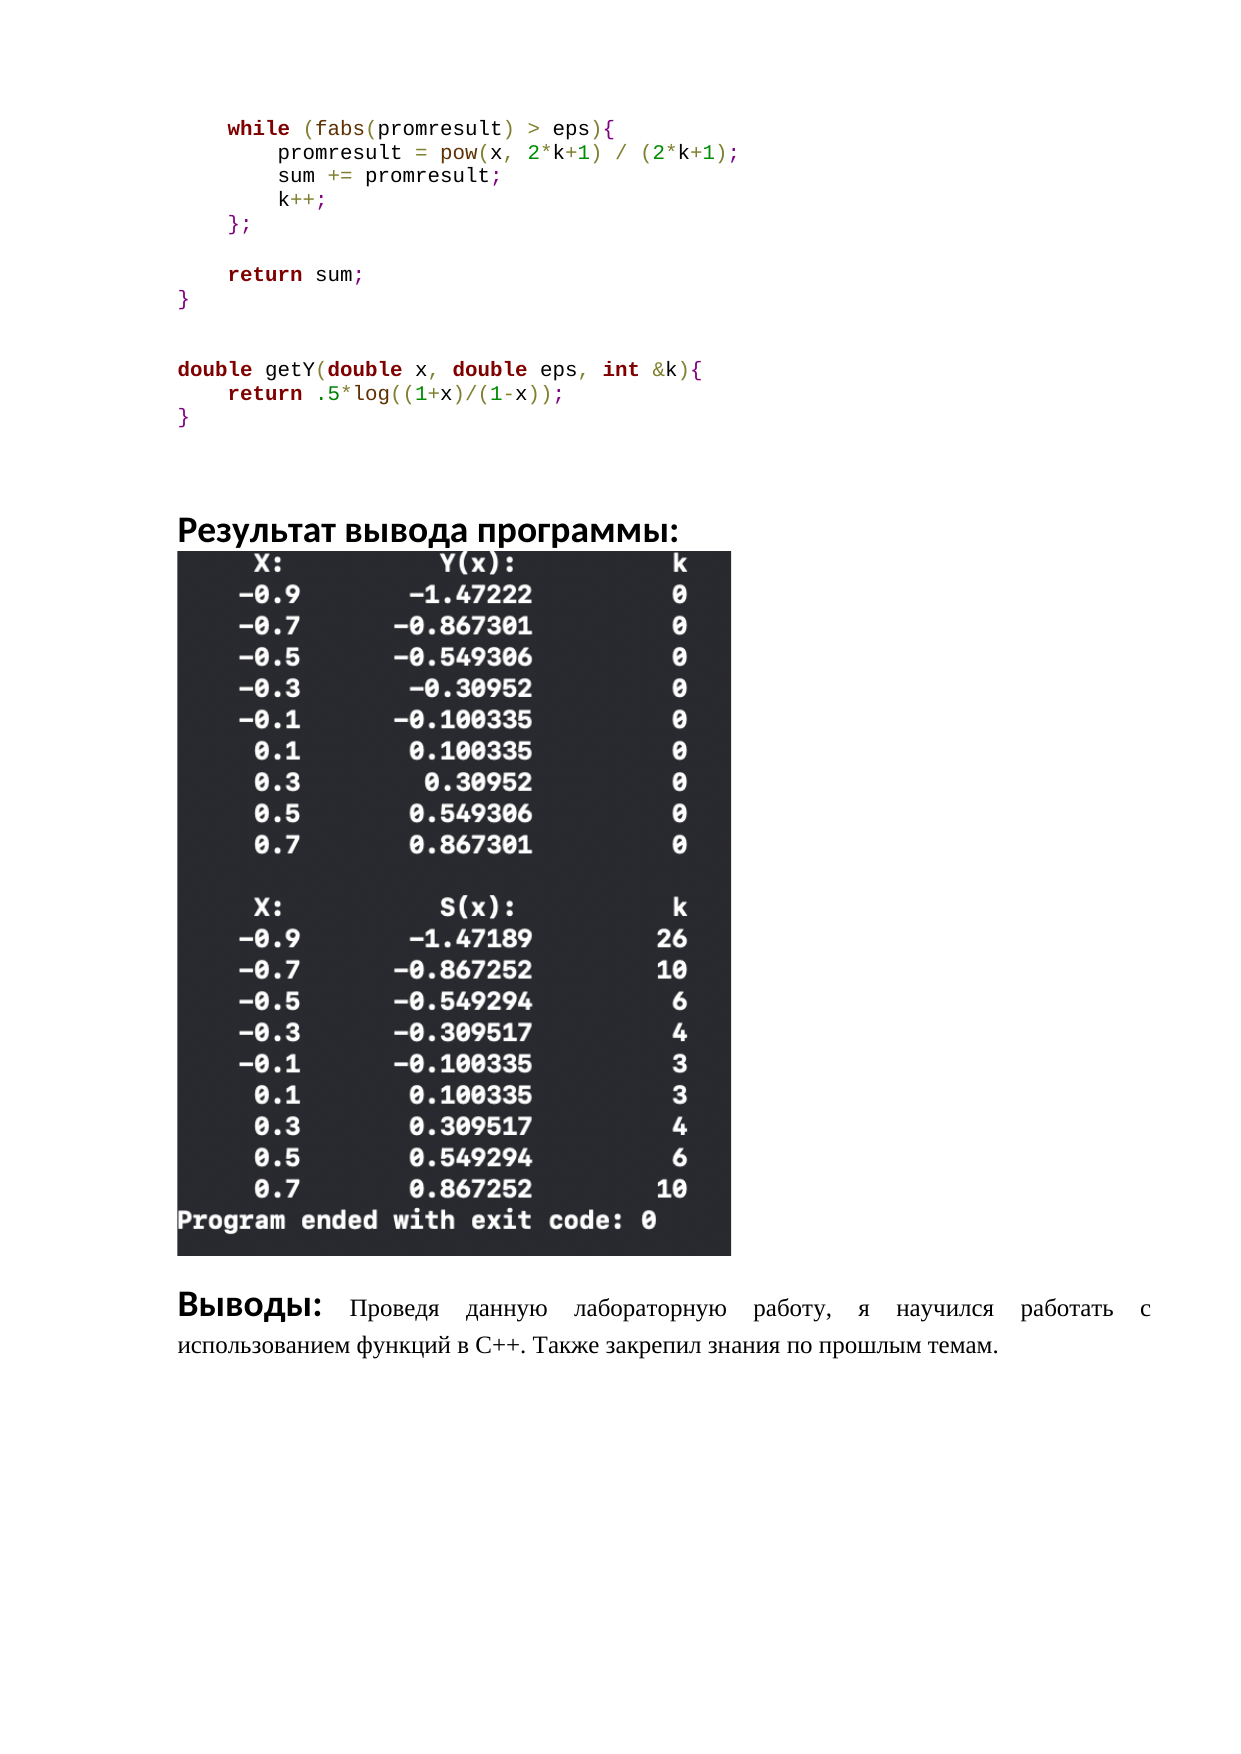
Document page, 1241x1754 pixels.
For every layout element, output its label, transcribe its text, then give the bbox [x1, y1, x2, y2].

text } [177, 406, 1152, 430]
text promresult = pow(x, 2*k+1) / (2*k+1); [177, 142, 1152, 165]
text k++; [177, 189, 1152, 213]
text while (fabs(promresult) > eps){ [177, 118, 1152, 142]
text sum += promresult; [177, 165, 1152, 189]
text Выводы: Проведя данную лабораторную работу, я научился работать с использованием функций в С++. Также закрепил знания по прошлым темам. [177, 1279, 1152, 1358]
text double getY(double x, double eps, int &k){ [177, 359, 1152, 383]
text return .5*log((1+x)/(1-x)); [177, 383, 1152, 406]
text } [177, 288, 1152, 312]
text }; [177, 213, 1152, 236]
text return sum; [177, 264, 1152, 288]
picture [177, 551, 732, 1256]
